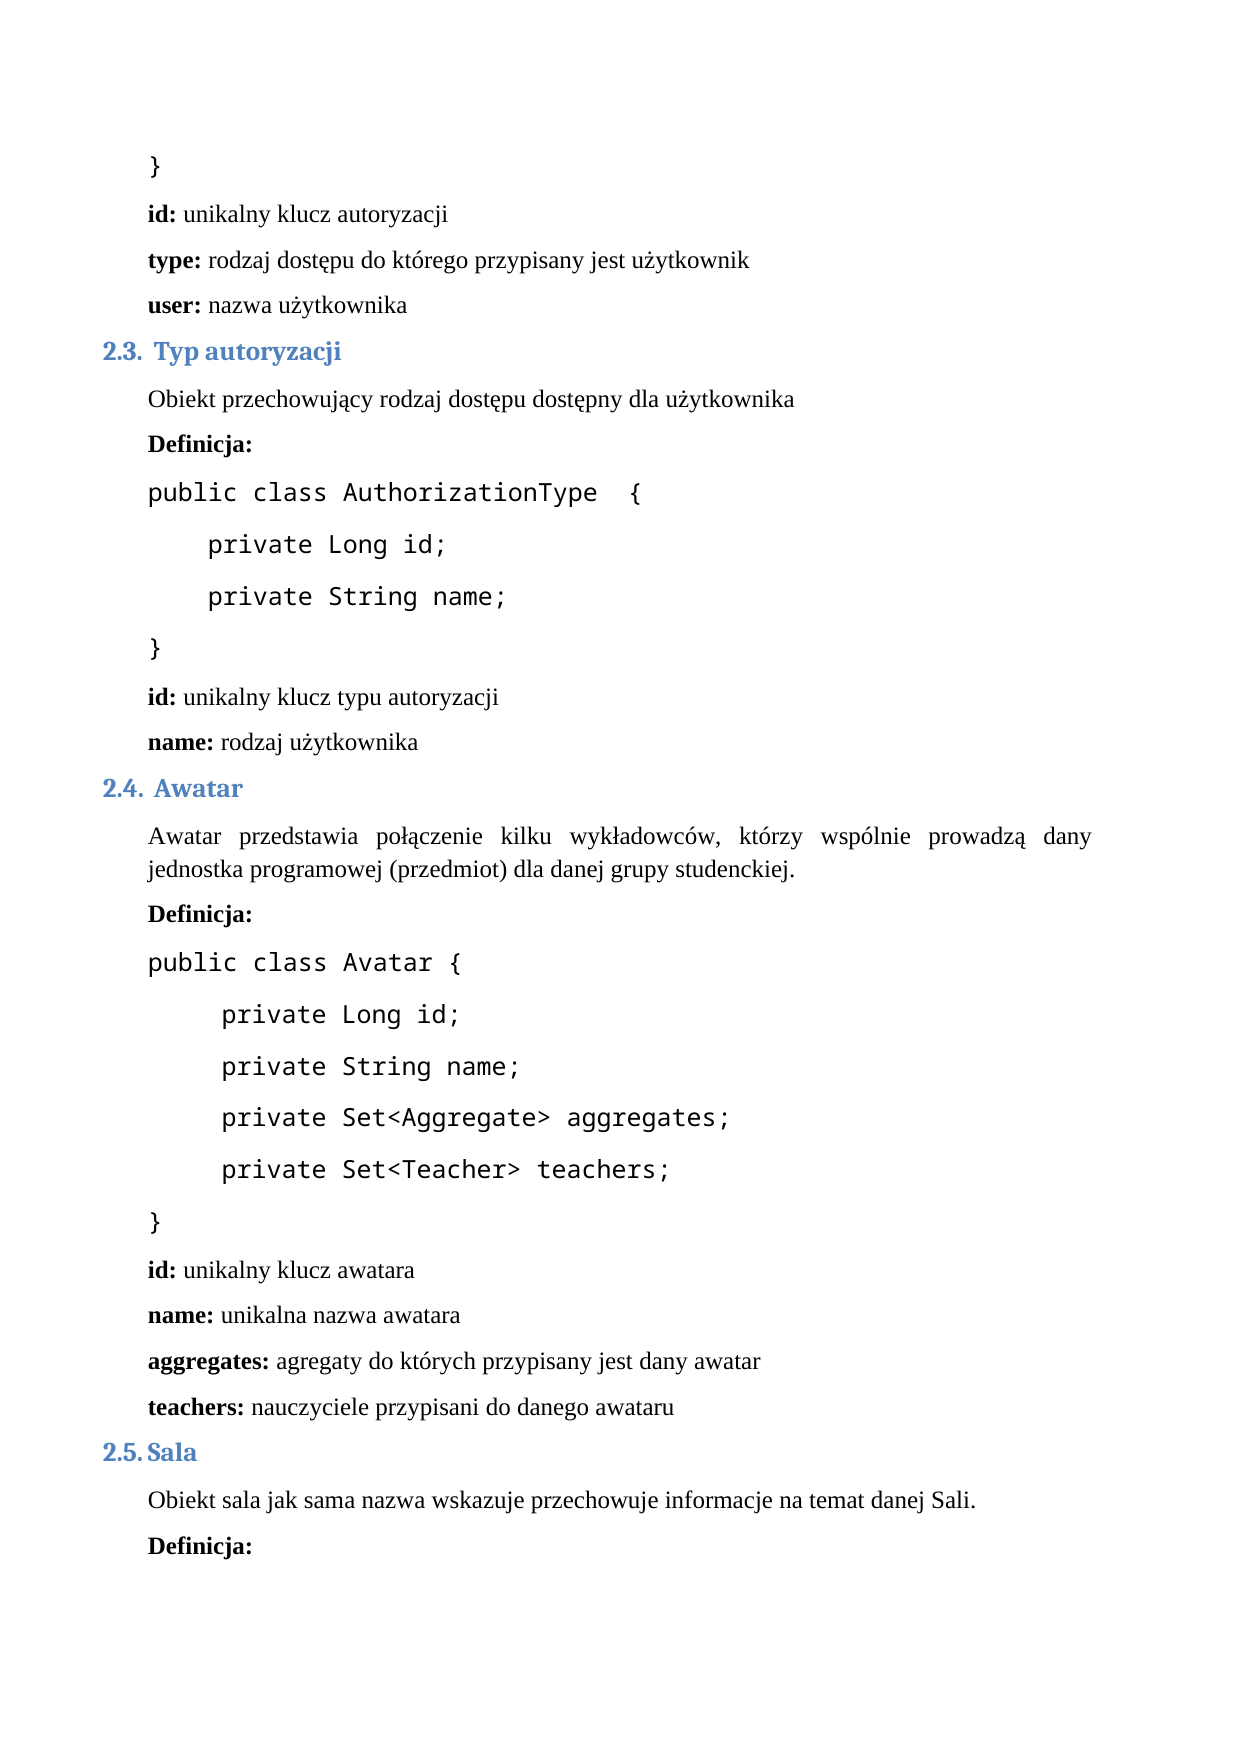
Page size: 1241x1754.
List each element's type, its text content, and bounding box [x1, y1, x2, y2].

subtitle Awatar [103, 773, 1093, 804]
text Definicja: [148, 899, 1093, 928]
text } [148, 1203, 1093, 1237]
text private String name; [148, 578, 1093, 612]
text teachers: nauczyciele przypisani do danego awataru [148, 1392, 1093, 1420]
text private Set<Teacher> teachers; [148, 1152, 1093, 1186]
text private String name; [148, 1048, 1093, 1082]
text public class Avatar { [148, 945, 1093, 979]
text Awatar przedstawia połączenie kilku wykładowców, którzy wspólnie prowadzą dany jednostka programowej (przedmiot) dla danej grupy studenckiej. [148, 821, 1093, 883]
text name: unikalna nazwa awatara [148, 1301, 1093, 1329]
text type: rodzaj dostępu do którego przypisany jest użytkownik [148, 245, 1093, 273]
text Obiekt sala jak sama nazwa wskazuje przechowuje informacje na temat danej Sali. [148, 1485, 1093, 1514]
subtitle Typ autoryzacji [103, 336, 1093, 367]
subtitle Sala [103, 1437, 1093, 1468]
text user: nazwa użytkownika [148, 290, 1093, 319]
text Obiekt przechowujący rodzaj dostępu dostępny dla użytkownika [148, 384, 1093, 413]
text } [148, 630, 1093, 664]
text private Long id; [148, 527, 1093, 561]
text name: rodzaj użytkownika [148, 727, 1093, 756]
text aggregates: agregaty do których przypisany jest dany awatar [148, 1346, 1093, 1375]
text private Set<Aggregate> aggregates; [148, 1100, 1093, 1134]
text private Long id; [148, 997, 1093, 1031]
text Definicja: [148, 1531, 1093, 1560]
text public class AuthorizationType { [148, 475, 1093, 509]
text id: unikalny klucz autoryzacji [148, 199, 1093, 228]
text Definicja: [148, 429, 1093, 458]
text id: unikalny klucz typu autoryzacji [148, 682, 1093, 711]
text id: unikalny klucz awatara [148, 1255, 1093, 1284]
text } [148, 148, 1093, 182]
